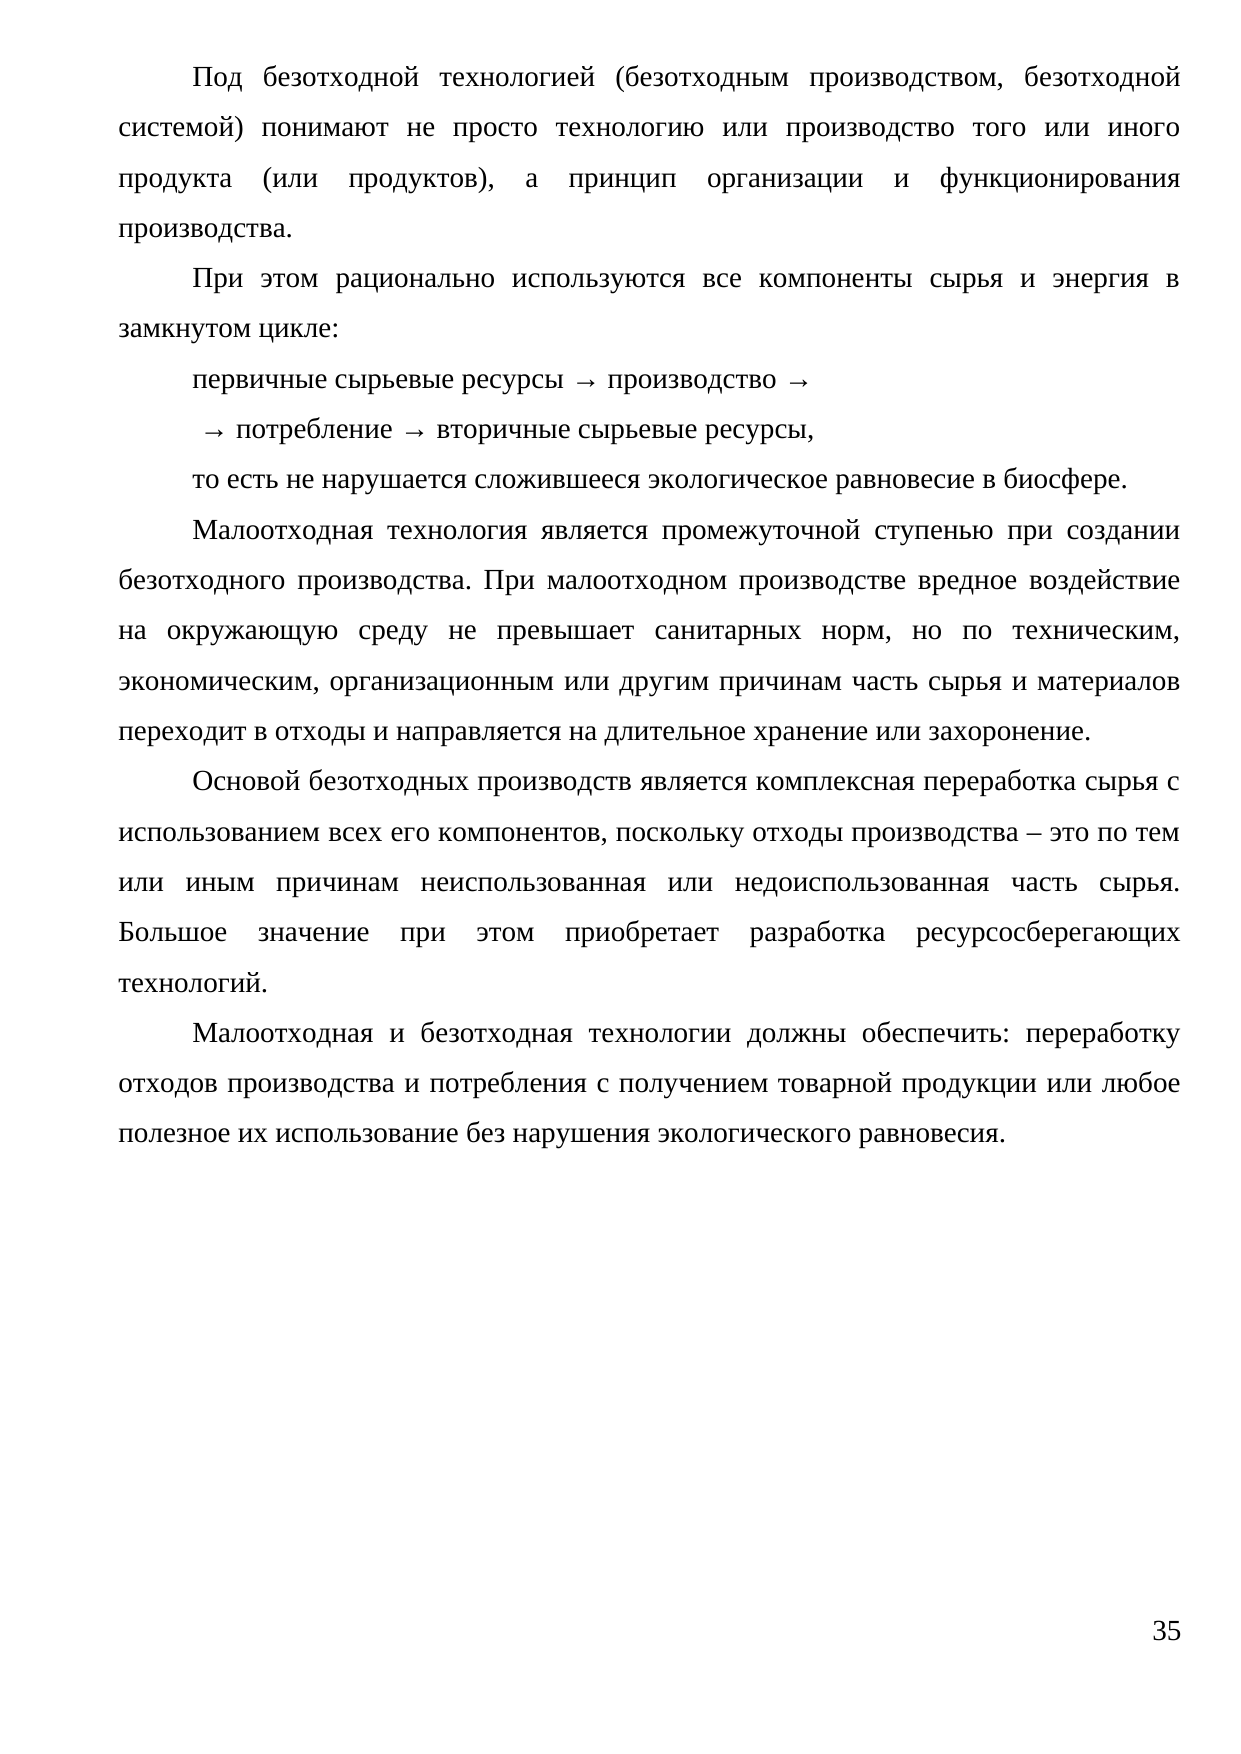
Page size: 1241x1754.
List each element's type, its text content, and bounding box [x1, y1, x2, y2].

text Малоотходная и безотходная технологии должны обеспечить: переработку отходов производства и потребления с получением товарной продукции или любое полезное их использование без нарушения экологического равновесия. [118, 1015, 1181, 1149]
text При этом рационально используются все компоненты сырья и энергия в замкнутом цикле: [118, 260, 1181, 344]
text то есть не нарушается сложившееся экологическое равновесие в биосфере. [118, 462, 1181, 495]
text Малоотходная технология является промежуточной ступенью при создании безотходного производства. При малоотходном производстве вредное воздействие на окружающую среду не превышает санитарных норм, но по техническим, экономическим, организационным или другим причинам часть сырья и материалов переходит в отходы и направляется на длительное хранение или захоронение. [118, 512, 1181, 747]
text первичные сырьевые ресурсы → производство → [118, 361, 1181, 394]
text → потребление → вторичные сырьевые ресурсы, [118, 411, 1181, 445]
text Основой безотходных производств является комплексная переработка сырья с использованием всех его компонентов, поскольку отходы производства – это по тем или иным причинам неиспользованная или недоиспользованная часть сырья. Большое значение при этом приобретает разработка ресурсосберегающих технологий. [118, 763, 1181, 998]
text Под безотходной технологией (безотходным производством, безотходной системой) понимают не просто технологию или производство того или иного продукта (или продуктов), а принцип организации и функционирования производства. [118, 59, 1181, 243]
